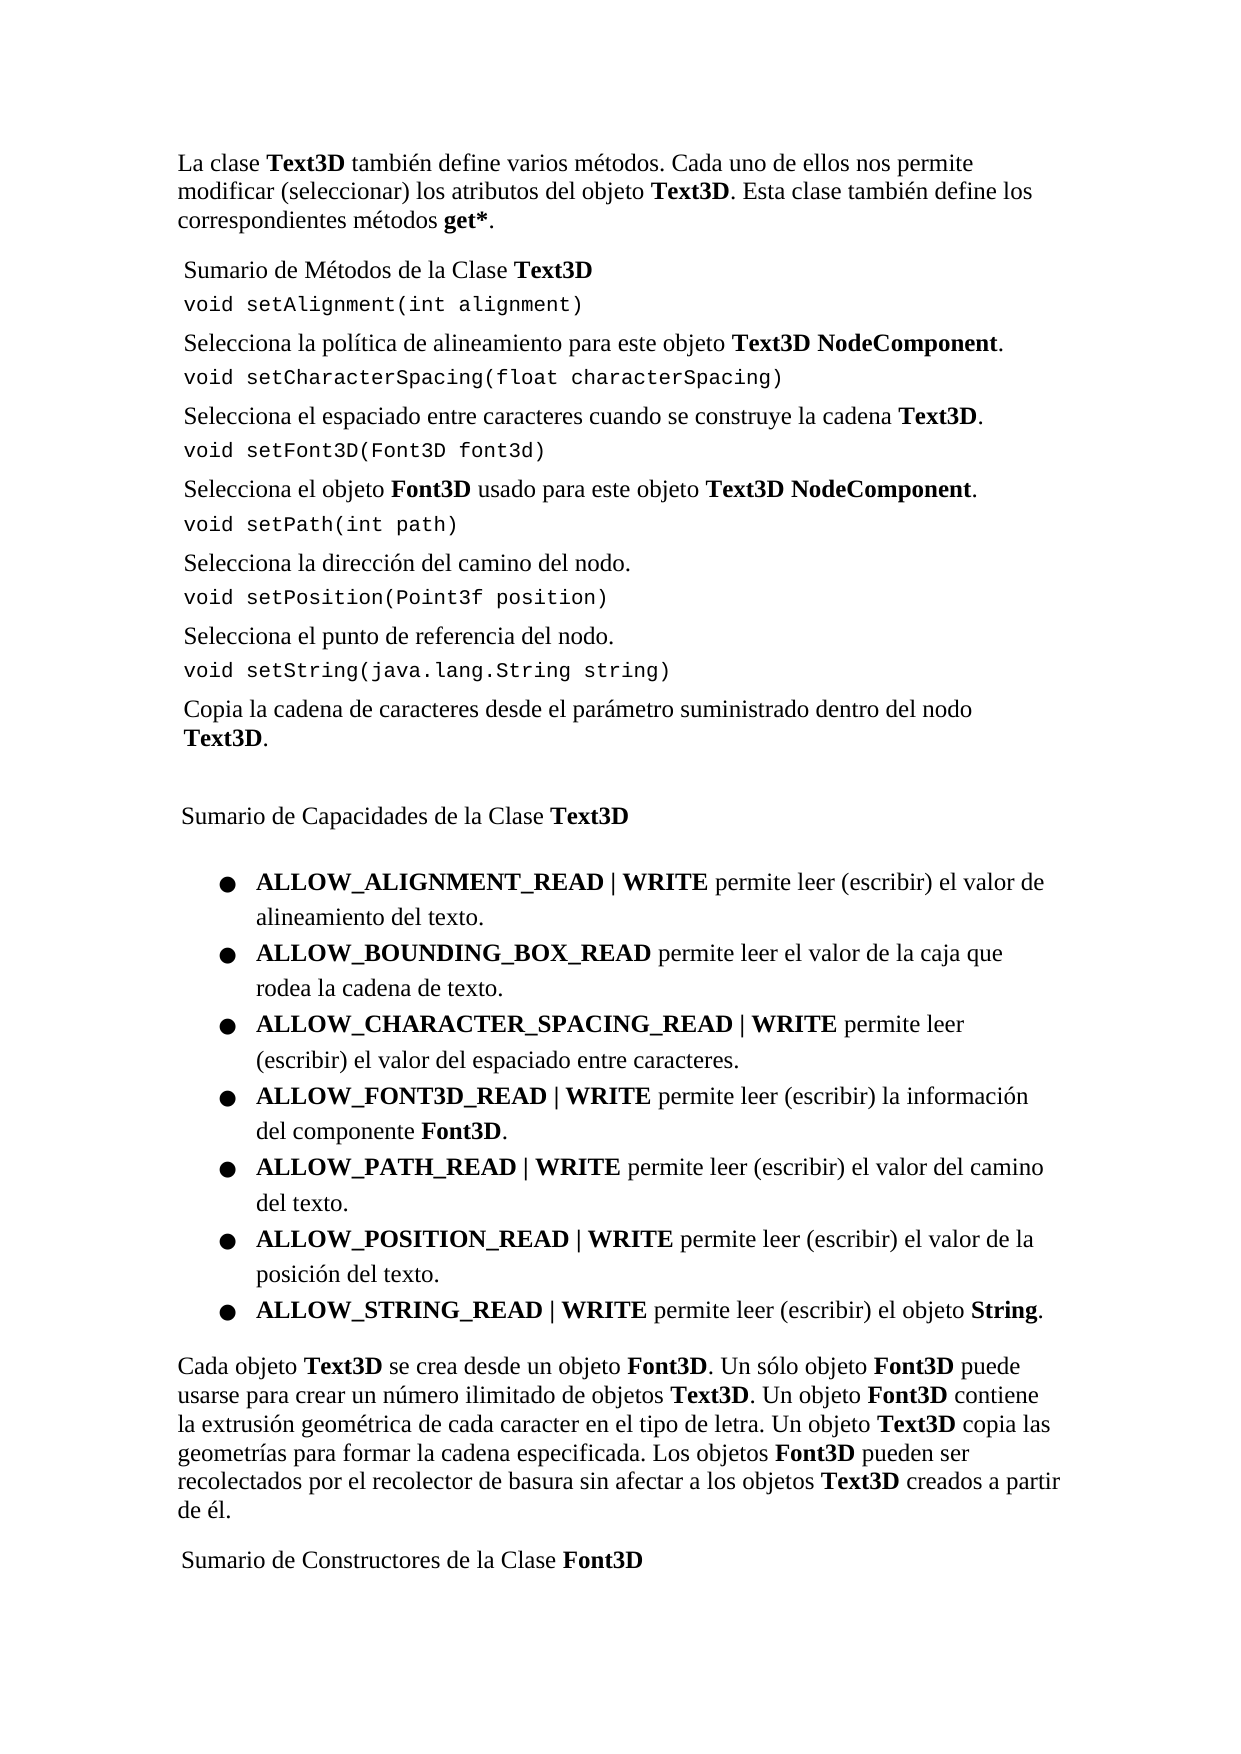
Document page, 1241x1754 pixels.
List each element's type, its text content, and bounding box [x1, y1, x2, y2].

text Cada objeto Text3D se crea desde un objeto Font3D. Un sólo objeto Font3D puede usarse para crear un número ilimitado de objetos Text3D. Un objeto Font3D contiene la extrusión geométrica de cada caracter en el tipo de letra. Un objeto Text3D copia las geometrías para formar la cadena especificada. Los objetos Font3D pueden ser recolectados por el recolector de basura sin afectar a los objetos Text3D creados a partir de él. [177, 1351, 1063, 1524]
text La clase Text3D también define varios métodos. Cada uno de ellos nos permite modificar (seleccionar) los atributos del objeto Text3D. Esta clase también define los correspondientes métodos get*. [177, 148, 1063, 234]
table_header Sumario de Capacidades de la Clase Text3D ALLOW_ALIGNMENT_READ | WRITE permite leer (escribir) el valor de alineamiento del texto. ALLOW_BOUNDING_BOX_READ permite leer el valor de la caja que rodea la cadena de texto. ALLOW_CHARACTER_SPACING_READ | WRITE permite leer (escribir) el valor del espaciado entre caracteres. ALLOW_FONT3D_READ | WRITE permite leer (escribir) la información del componente Font3D. ALLOW_PATH_READ | WRITE permite leer (escribir) el valor del camino del texto. ALLOW_POSITION_READ | WRITE permite leer (escribir) el valor de la posición del texto. ALLOW_STRING_READ | WRITE permite leer (escribir) el objeto String. [170, 791, 1071, 1341]
table_header Sumario de Métodos de la Clase Text3D void setAlignment(int alignment) Selecciona la política de alineamiento para este objeto Text3D NodeComponent. void setCharacterSpacing(float characterSpacing) Selecciona el espaciado entre caracteres cuando se construye la cadena Text3D. void setFont3D(Font3D font3d) Selecciona el objeto Font3D usado para este objeto Text3D NodeComponent. void setPath(int path) Selecciona la dirección del camino del nodo. void setPosition(Point3f position) Selecciona el punto de referencia del nodo. void setString(java.lang.String string) Copia la cadena de caracteres desde el parámetro suministrado dentro del nodo Text3D. [172, 244, 1068, 762]
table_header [170, 1534, 1071, 1584]
